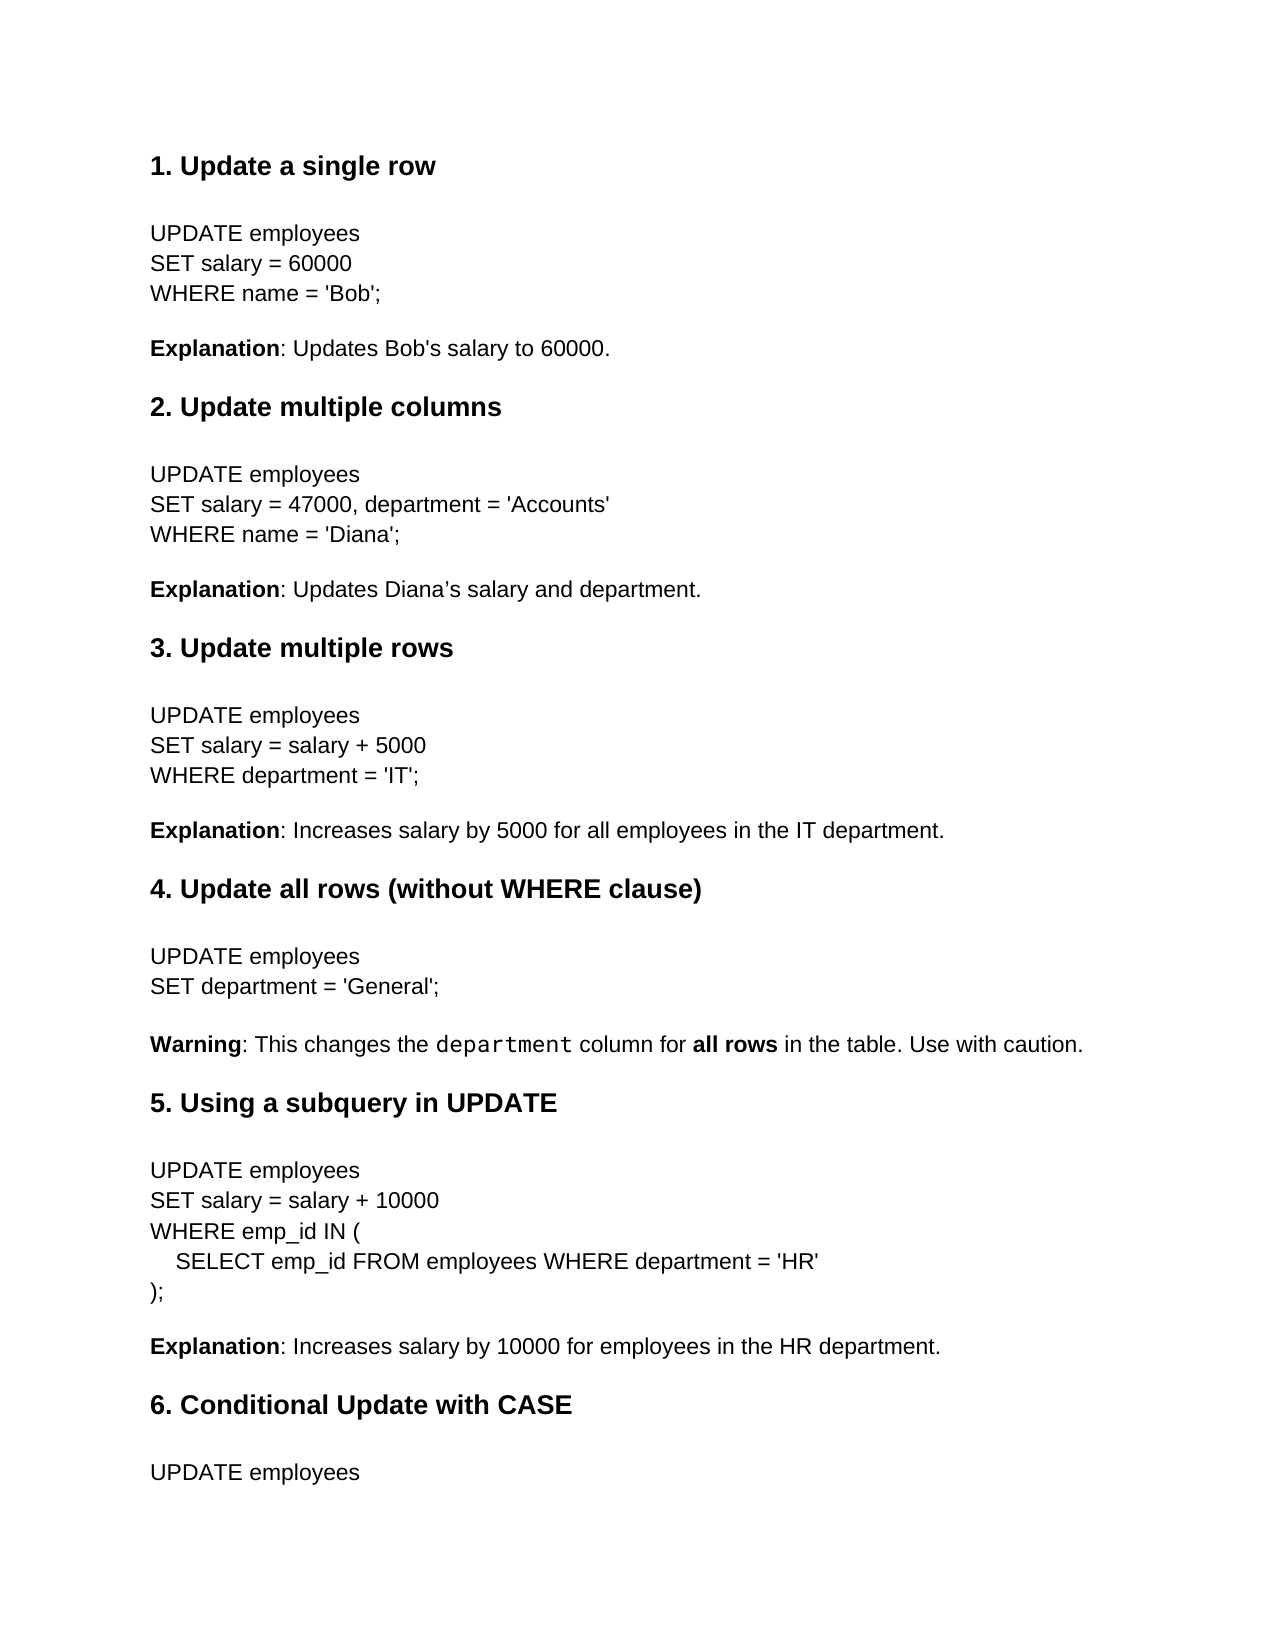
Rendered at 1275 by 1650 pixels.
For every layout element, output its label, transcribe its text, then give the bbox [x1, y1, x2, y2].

text WHERE name = 'Diana'; [150, 521, 1125, 547]
text SET salary = 60000 [150, 250, 1125, 276]
text UPDATE employees [150, 1458, 1125, 1485]
text UPDATE employees [150, 220, 1125, 246]
subtitle 2. Update multiple columns [150, 391, 1125, 422]
text WHERE name = 'Bob'; [150, 280, 1125, 307]
text SET salary = salary + 10000 [150, 1187, 1125, 1214]
text Warning: This changes the department column for all rows in the table. Use with caution. [150, 1028, 1125, 1058]
text UPDATE employees [150, 461, 1125, 487]
text UPDATE employees [150, 702, 1125, 728]
text SET department = 'General'; [150, 973, 1125, 999]
text SET salary = salary + 5000 [150, 732, 1125, 758]
text ); [150, 1278, 1125, 1304]
text SELECT emp_id FROM employees WHERE department = 'HR' [150, 1248, 1125, 1274]
text Explanation: Increases salary by 5000 for all employees in the IT department. [150, 817, 1125, 844]
text Explanation: Updates Diana’s salary and department. [150, 576, 1125, 603]
text UPDATE employees [150, 943, 1125, 969]
subtitle 6. Conditional Update with CASE [150, 1389, 1125, 1420]
text SET salary = 47000, department = 'Accounts' [150, 491, 1125, 517]
text WHERE emp_id IN ( [150, 1218, 1125, 1244]
subtitle 5. Using a subquery in UPDATE [150, 1087, 1125, 1119]
subtitle 1. Update a single row [150, 150, 1125, 181]
subtitle 3. Update multiple rows [150, 632, 1125, 663]
text UPDATE employees [150, 1157, 1125, 1183]
text Explanation: Updates Bob's salary to 60000. [150, 335, 1125, 362]
text WHERE department = 'IT'; [150, 762, 1125, 788]
text Explanation: Increases salary by 10000 for employees in the HR department. [150, 1333, 1125, 1359]
subtitle 4. Update all rows (without WHERE clause) [150, 873, 1125, 904]
